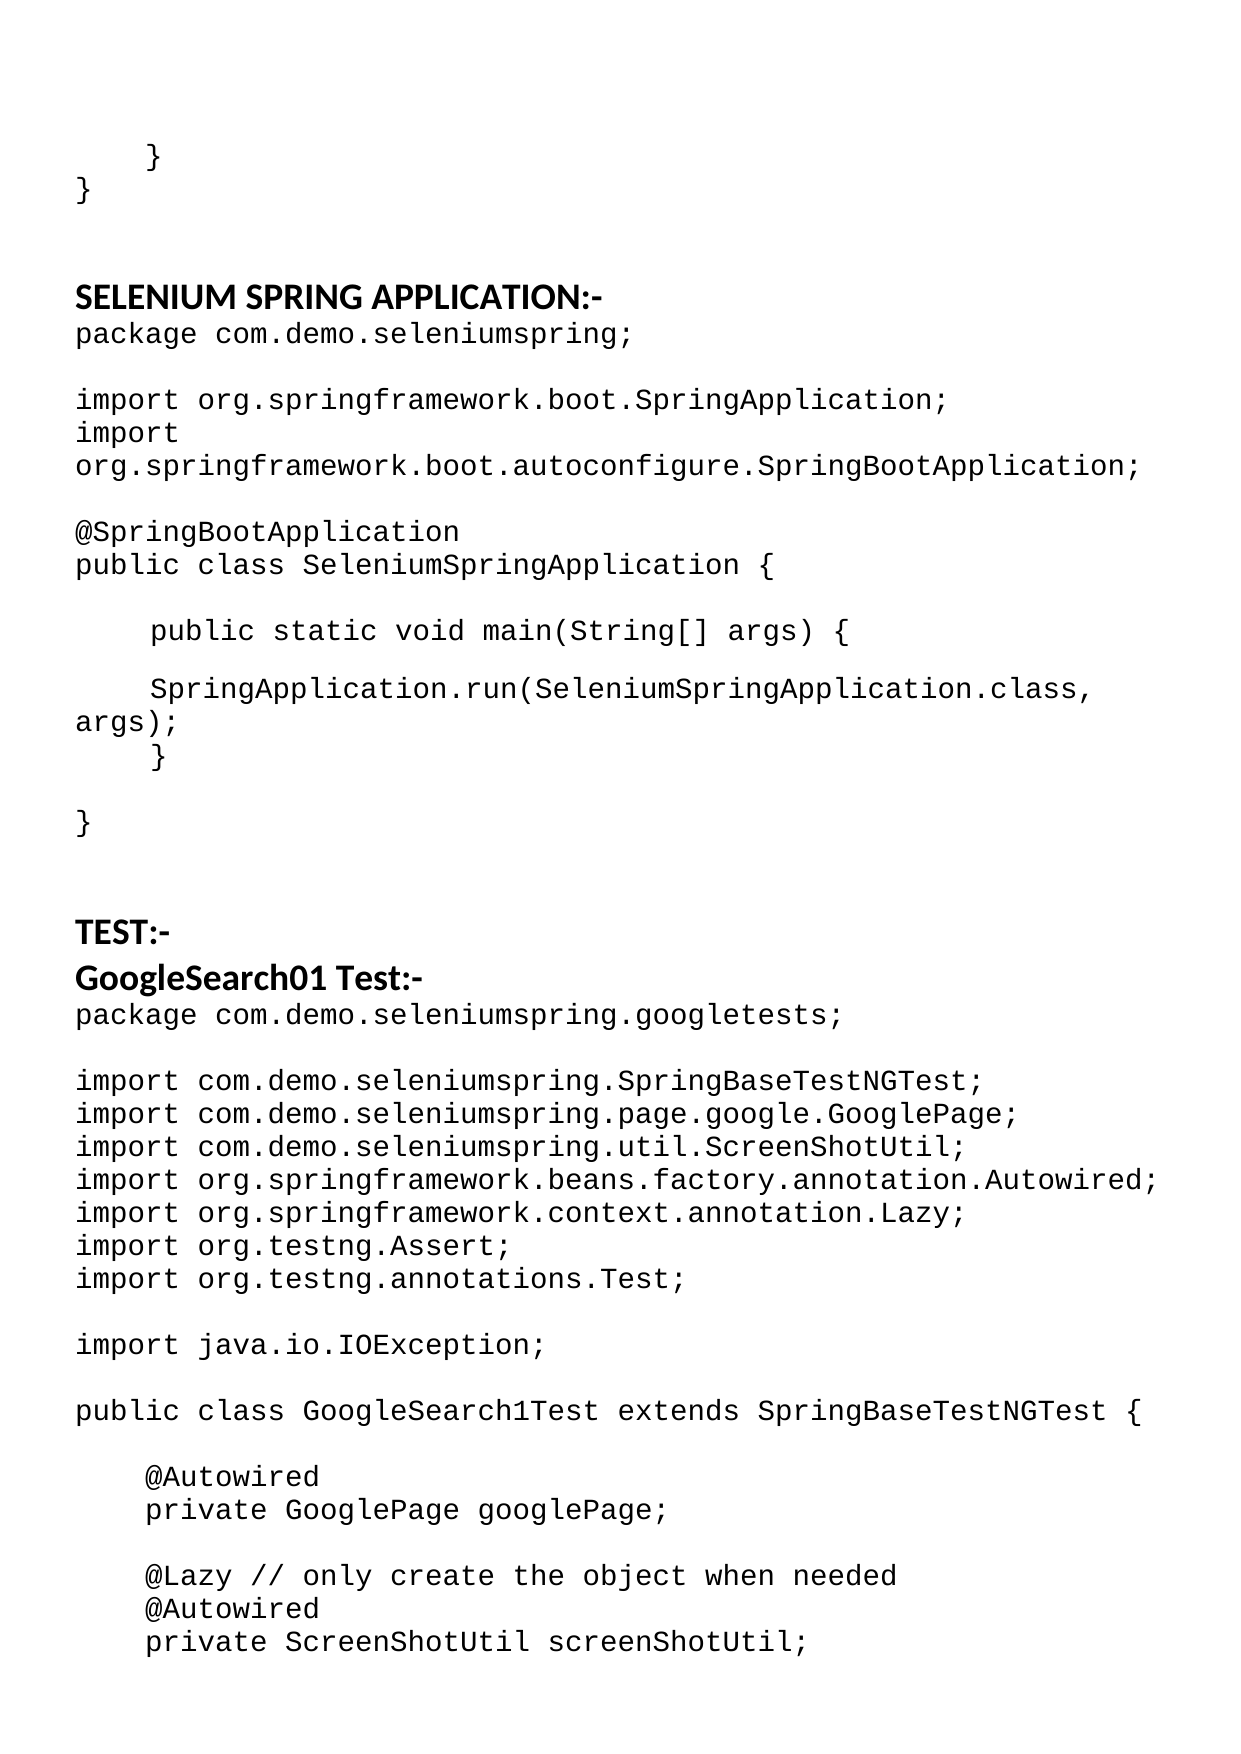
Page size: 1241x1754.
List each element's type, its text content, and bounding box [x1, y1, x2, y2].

text import org.springframework.context.annotation.Lazy; [75, 1198, 1165, 1231]
text private ScreenShotUtil screenShotUtil; [75, 1627, 1165, 1660]
text public class SeleniumSpringApplication { [75, 550, 1165, 583]
text import org.springframework.boot.SpringApplication; [75, 385, 1165, 418]
text @SpringBootApplication [75, 517, 1165, 550]
text import org.springframework.boot.autoconfigure.SpringBootApplication; [75, 418, 1165, 484]
text import com.demo.seleniumspring.util.ScreenShotUtil; [75, 1132, 1165, 1165]
text } [75, 141, 1165, 174]
text private GooglePage googlePage; [75, 1495, 1165, 1528]
text import java.io.IOException; [75, 1330, 1165, 1363]
text package com.demo.seleniumspring.googletests; [75, 1000, 1165, 1033]
text public static void main(String[] args) { [75, 616, 1165, 649]
text } [75, 174, 1165, 207]
text import org.springframework.beans.factory.annotation.Autowired; [75, 1165, 1165, 1198]
text GoogleSearch01 Test:- [75, 954, 1165, 1000]
text import com.demo.seleniumspring.SpringBaseTestNGTest; [75, 1066, 1165, 1099]
text import org.testng.Assert; [75, 1231, 1165, 1264]
text @Lazy // only create the object when needed [75, 1561, 1165, 1594]
text @Autowired [75, 1462, 1165, 1495]
text } [75, 807, 1165, 840]
text import org.testng.annotations.Test; [75, 1264, 1165, 1297]
text SpringApplication.run(SeleniumSpringApplication.class, args); [75, 649, 1165, 741]
text TEST:- [75, 908, 1165, 954]
text SELENIUM SPRING APPLICATION:- [75, 273, 1165, 319]
text import com.demo.seleniumspring.page.google.GooglePage; [75, 1099, 1165, 1132]
text @Autowired [75, 1594, 1165, 1627]
text } [75, 741, 1165, 774]
text package com.demo.seleniumspring; [75, 319, 1165, 352]
text public class GoogleSearch1Test extends SpringBaseTestNGTest { [75, 1396, 1165, 1429]
